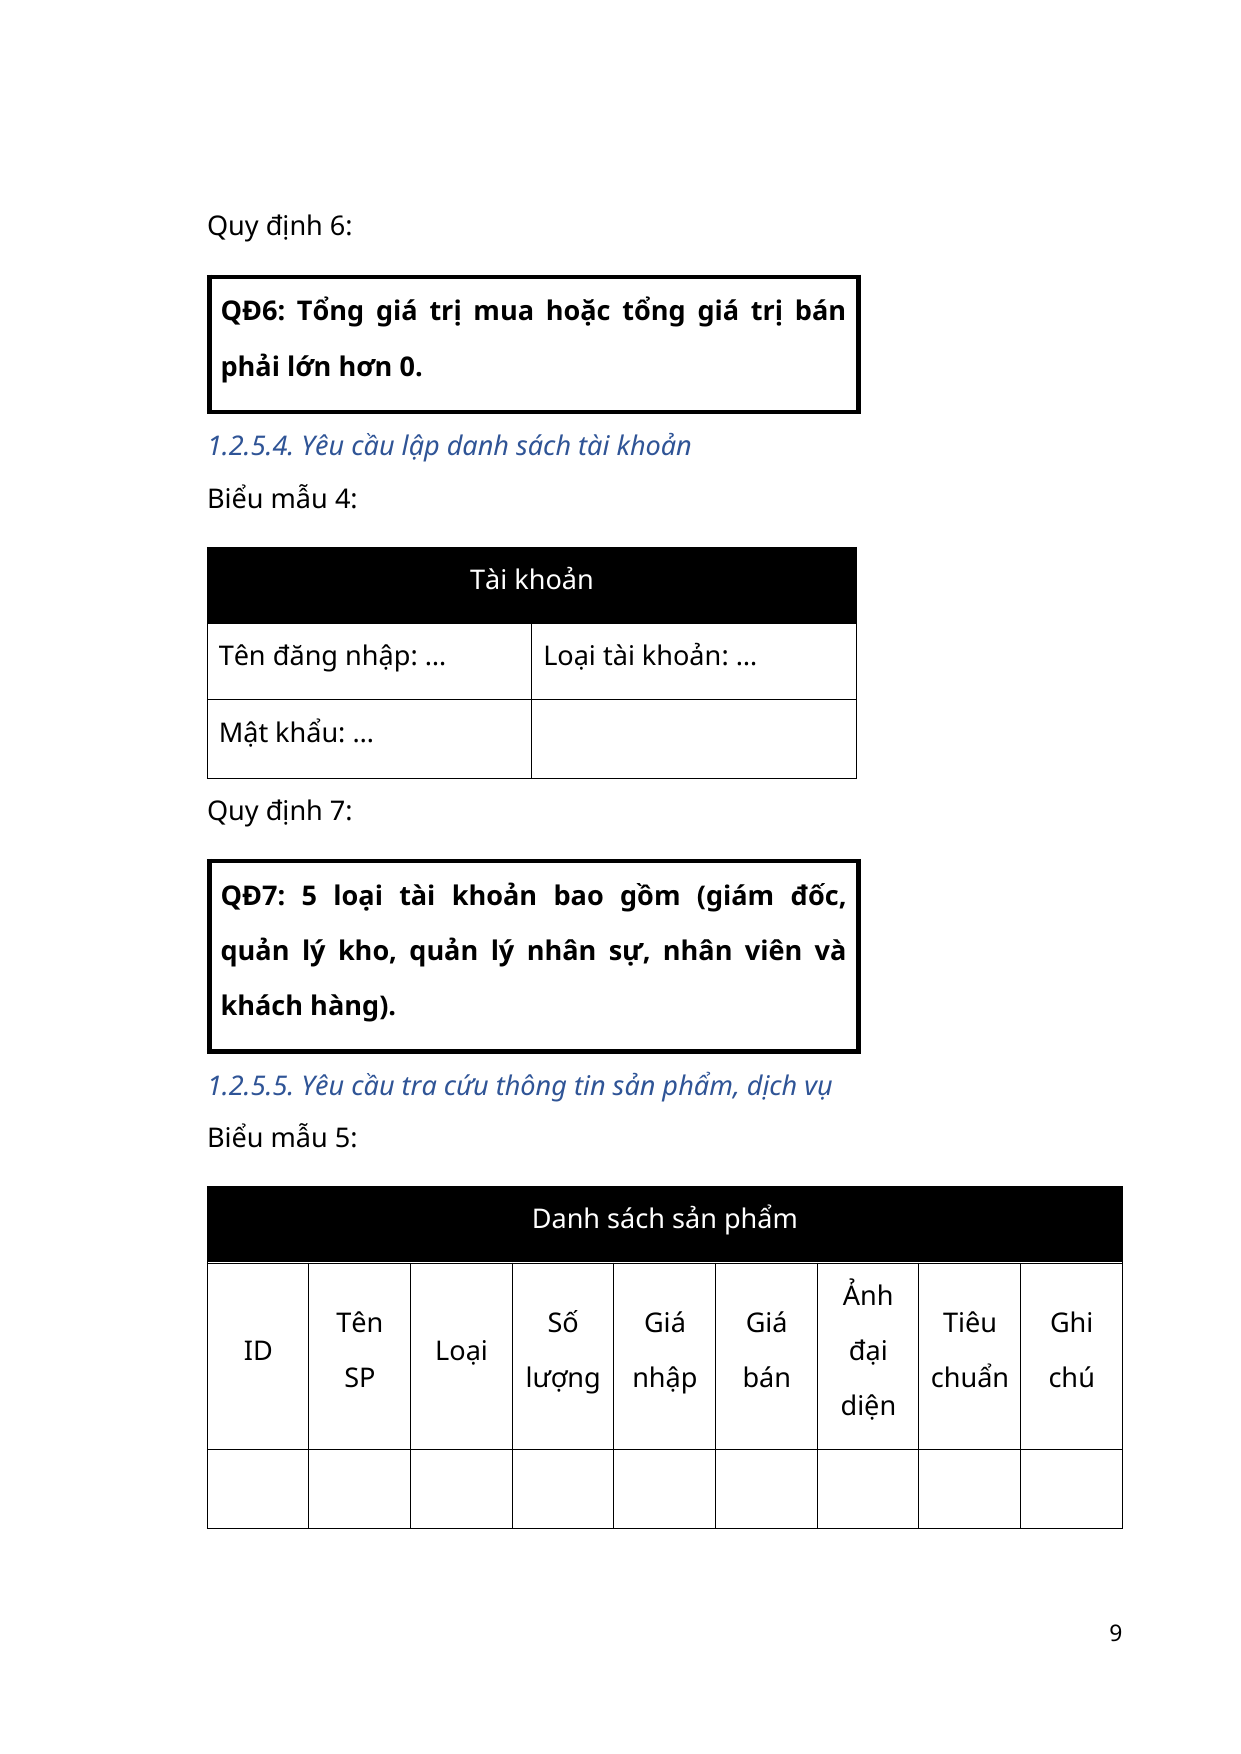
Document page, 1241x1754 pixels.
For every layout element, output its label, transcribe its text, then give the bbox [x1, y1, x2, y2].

table_cell Tên đăng nhập: … [208, 624, 531, 699]
table_cell [532, 700, 856, 777]
table_header QĐ6: Tổng giá trị mua hoặc tổng giá trị bán phải lớn hơn 0. [212, 279, 856, 409]
table_cell Ảnh đại diện [818, 1264, 918, 1449]
table_cell [309, 1450, 410, 1527]
text Biểu mẫu 4: [207, 479, 1122, 516]
table_cell Mật khẩu: … [208, 700, 531, 777]
table_cell Số lượng [513, 1264, 613, 1449]
table_cell Tiêu chuẩn [919, 1264, 1020, 1449]
table_header Danh sách sản phẩm [208, 1188, 1122, 1262]
subtitle 1.2.5.5. Yêu cầu tra cứu thông tin sản phẩm, dịch vụ [207, 1066, 1122, 1103]
table_cell [208, 1450, 308, 1527]
table_cell Giá nhập [614, 1264, 715, 1449]
text Quy định 7: [207, 791, 1122, 828]
table_cell [919, 1450, 1020, 1527]
table_cell Giá bán [716, 1264, 817, 1449]
table_cell ID [208, 1264, 308, 1449]
table_cell [614, 1450, 715, 1527]
table_cell [411, 1450, 512, 1527]
table_cell Ghi chú [1021, 1264, 1122, 1449]
table_header QĐ7: 5 loại tài khoản bao gồm (giám đốc, quản lý kho, quản lý nhân sự, nhân viên và khách hàng). [212, 863, 856, 1049]
table_cell [818, 1450, 918, 1527]
table_cell Loại [411, 1264, 512, 1449]
table_cell [513, 1450, 613, 1527]
table_header Tài khoản [208, 548, 856, 623]
subtitle 1.2.5.4. Yêu cầu lập danh sách tài khoản [207, 427, 1122, 464]
table_cell Tên SP [309, 1264, 410, 1449]
table_cell [1021, 1450, 1122, 1527]
text Quy định 6: [207, 207, 1122, 244]
table_cell [716, 1450, 817, 1527]
table_cell Loại tài khoản: … [532, 624, 856, 699]
text Biểu mẫu 5: 3: [207, 1118, 1122, 1155]
